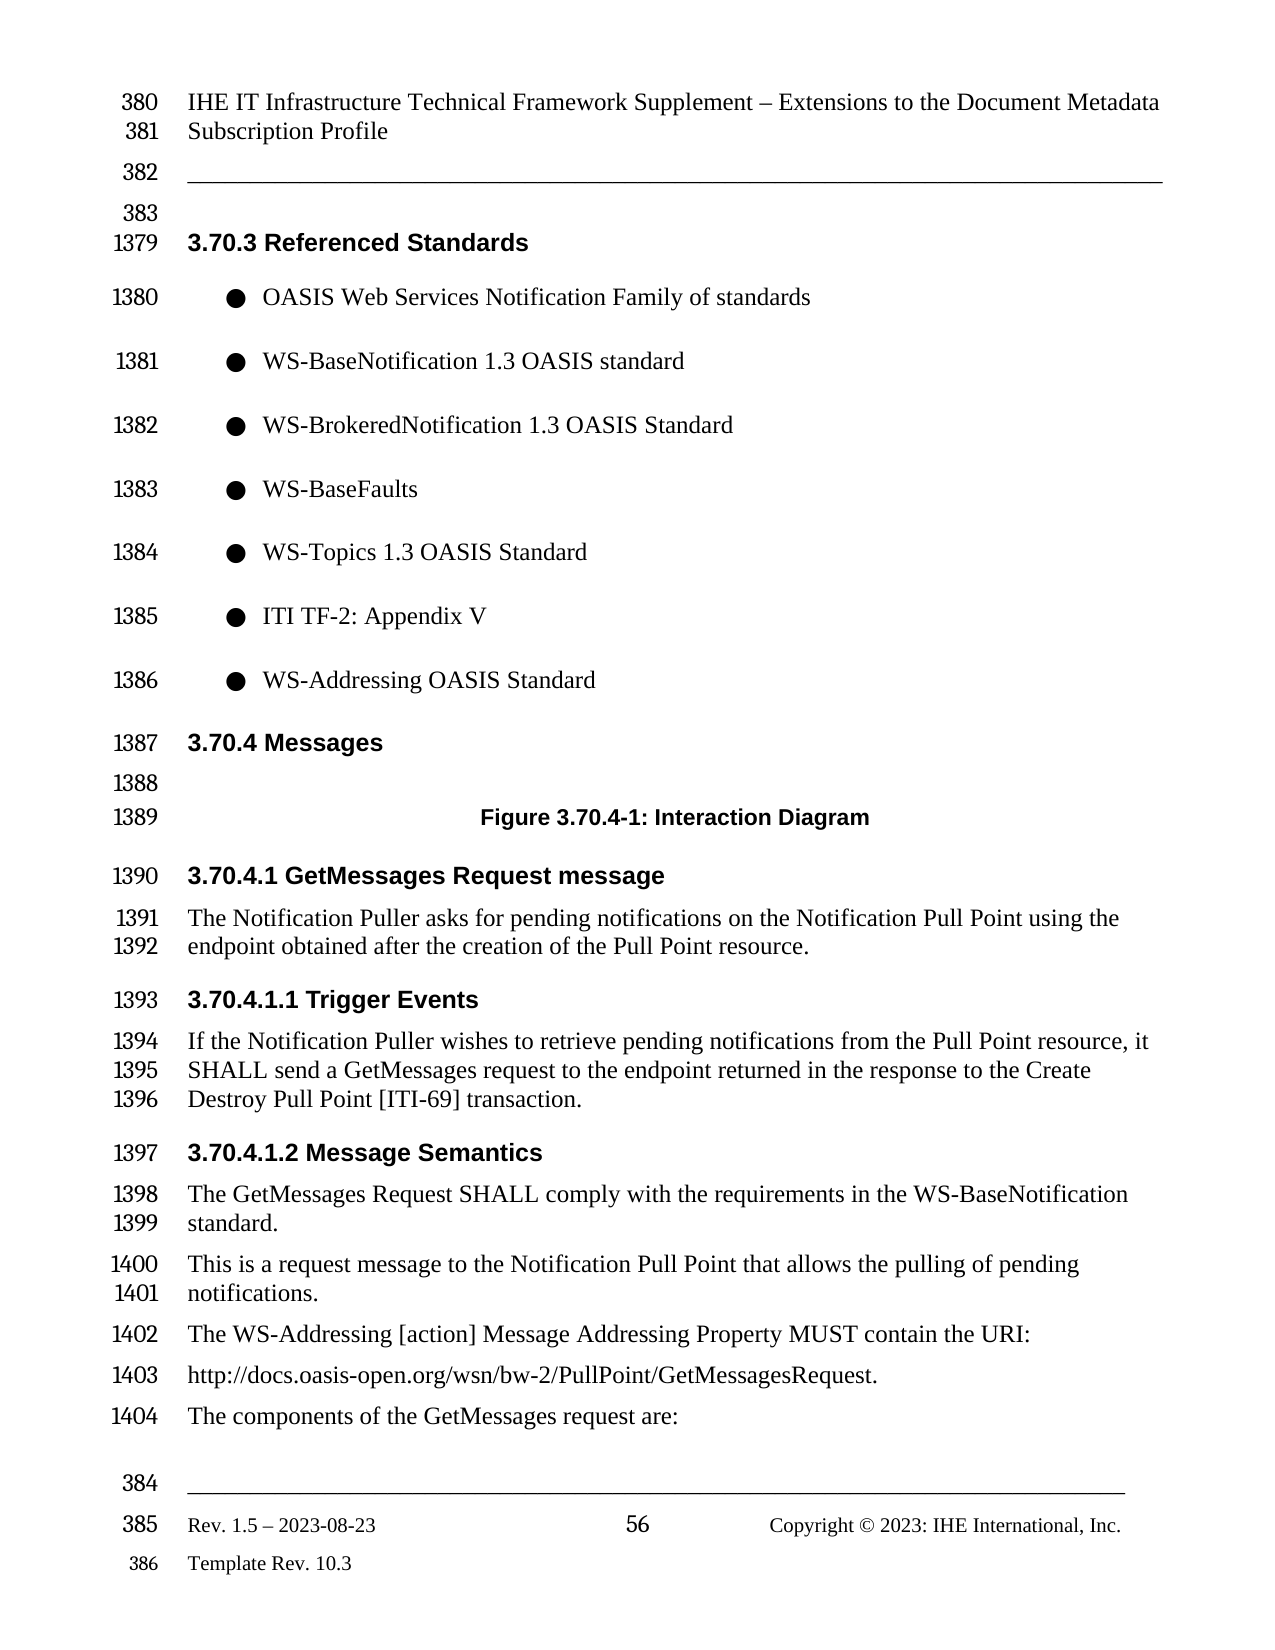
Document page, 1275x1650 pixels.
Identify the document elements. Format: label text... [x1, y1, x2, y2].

text If the Notification Puller wishes to retrieve pending notifications from the Pull Point resource, it SHALL send a GetMessages request to the endpoint returned in the response to the Create Destroy Pull Point [ITI-69] transaction. [187, 1026, 1162, 1113]
list WS-Addressing OASIS Standard [225, 651, 1162, 702]
list WS-BaseNotification 1.3 OASIS standard [225, 332, 1162, 384]
subtitle 3.70.4.1.1 Trigger Events [187, 985, 1162, 1014]
text The WS-Addressing [action] Message Addressing Property MUST contain the URI: [187, 1319, 1162, 1348]
text http://docs.oasis-open.org/wsn/bw-2/PullPoint/GetMessagesRequest. [187, 1360, 1162, 1389]
list WS-BrokeredNotification 1.3 OASIS Standard [225, 396, 1162, 447]
text The components of the GetMessages request are: [187, 1401, 1162, 1430]
text Figure 3.70.4-1: Interaction Diagram [187, 804, 1162, 830]
text The GetMessages Request SHALL comply with the requirements in the WS-BaseNotification standard. [187, 1179, 1162, 1236]
list ITI TF-2: Appendix V [225, 587, 1162, 639]
text The Notification Puller asks for pending notifications on the Notification Pull Point using the endpoint obtained after the creation of the Pull Point resource. [187, 903, 1162, 960]
subtitle 3.70.4.1.2 Message Semantics [187, 1138, 1162, 1166]
list WS-Topics 1.3 OASIS Standard [225, 524, 1162, 575]
subtitle 3.70.3 Referenced Standards [187, 227, 1162, 256]
subtitle 3.70.4 Messages [187, 727, 1162, 756]
list OASIS Web Services Notification Family of standards [225, 269, 1162, 320]
text This is a request message to the Notification Pull Point that allows the pulling of pending notifications. [187, 1249, 1162, 1306]
subtitle 3.70.4.1 GetMessages Request message [187, 861, 1162, 890]
list WS-BaseFaults [225, 460, 1162, 511]
